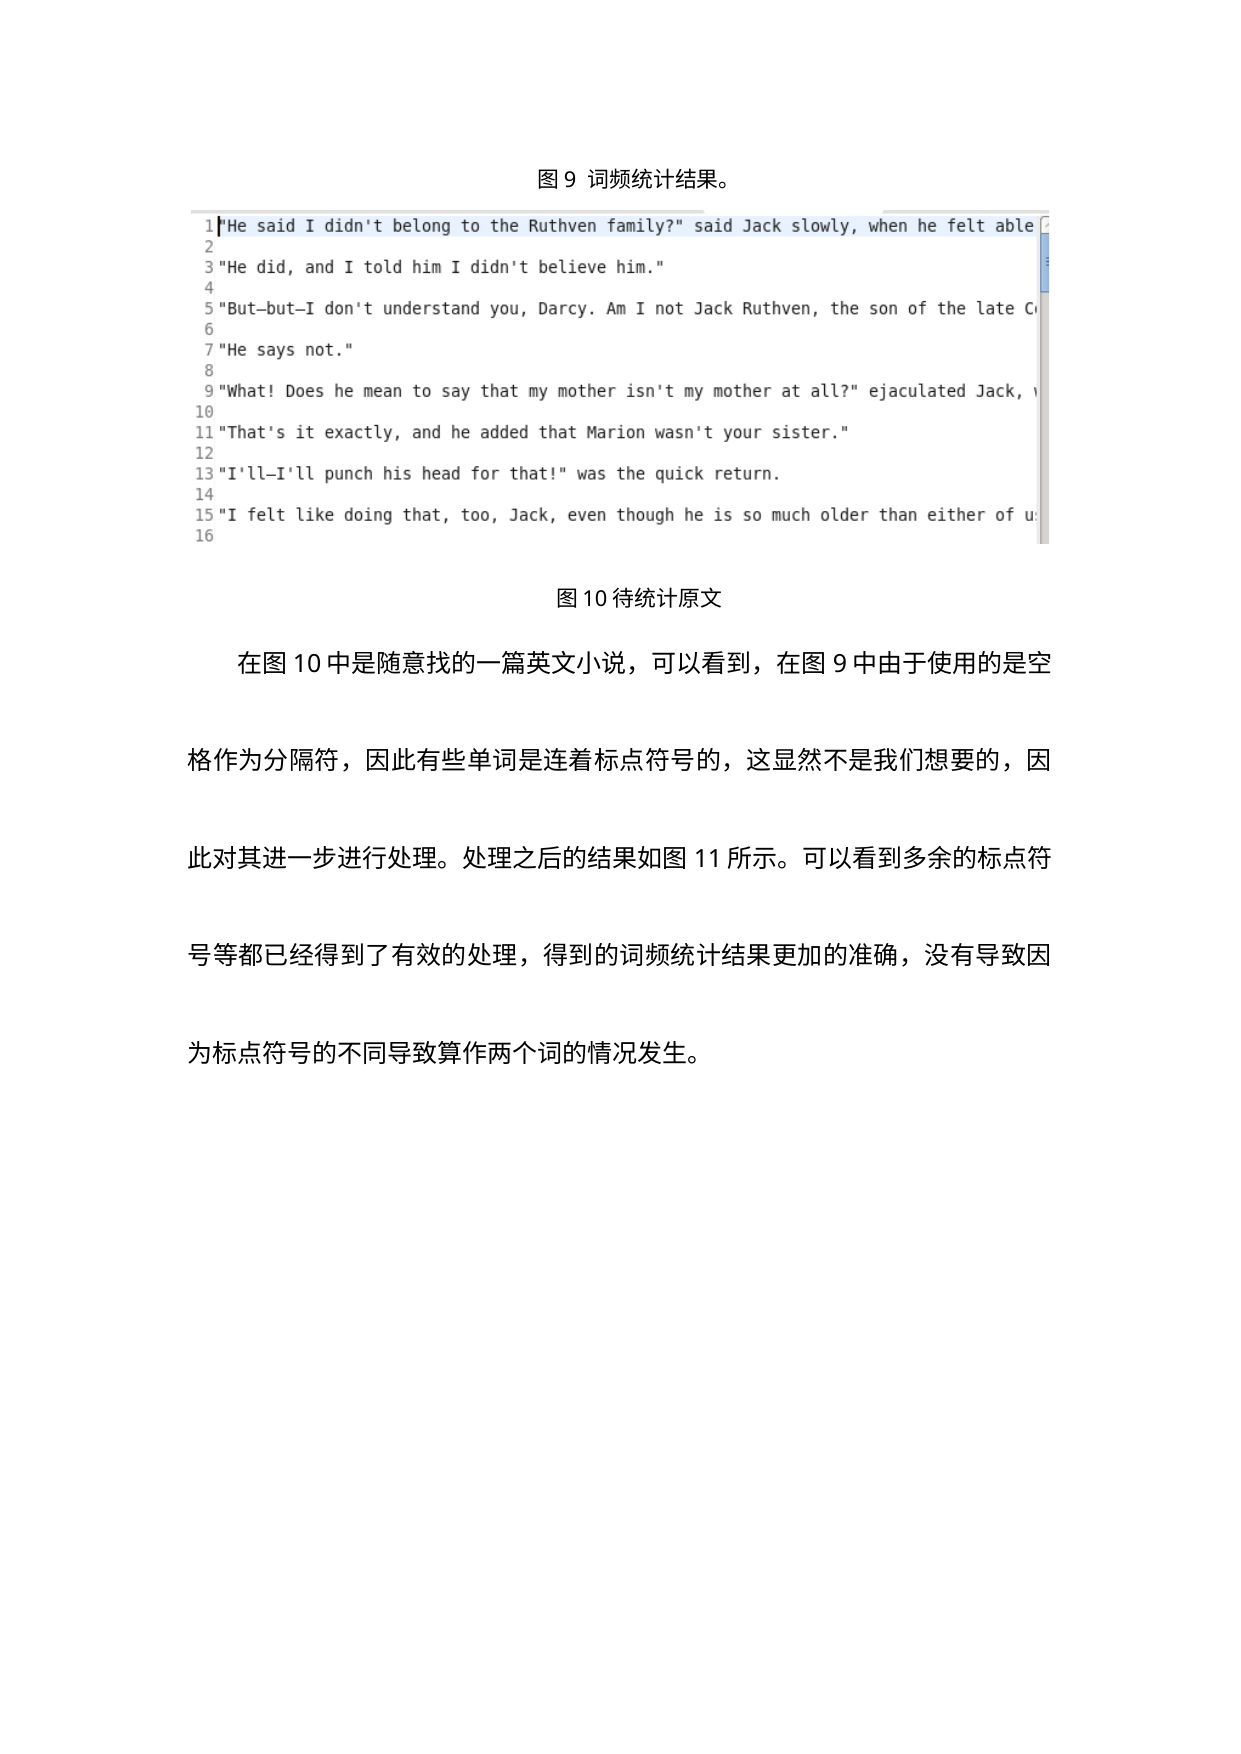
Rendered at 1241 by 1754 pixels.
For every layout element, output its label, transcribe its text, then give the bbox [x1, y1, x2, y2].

list 在图10中是随意找的一篇英文小说，可以看到，在图9中由于使用的是空格作为分隔符，因此有些单词是连着标点符号的，这显然不是我们想要的，因此对其进一步进行处理。处理之后的结果如图11所示。可以看到多余的标点符号等都已经得到了有效的处理，得到的词频统计结果更加的准确，没有导致因为标点符号的不同导致算作两个词的情况发生。 [187, 629, 1053, 1084]
list 图9 词频统计结果。 [225, 162, 1053, 194]
list 图10 待统计原文 [225, 580, 1053, 613]
picture [191, 210, 1050, 544]
